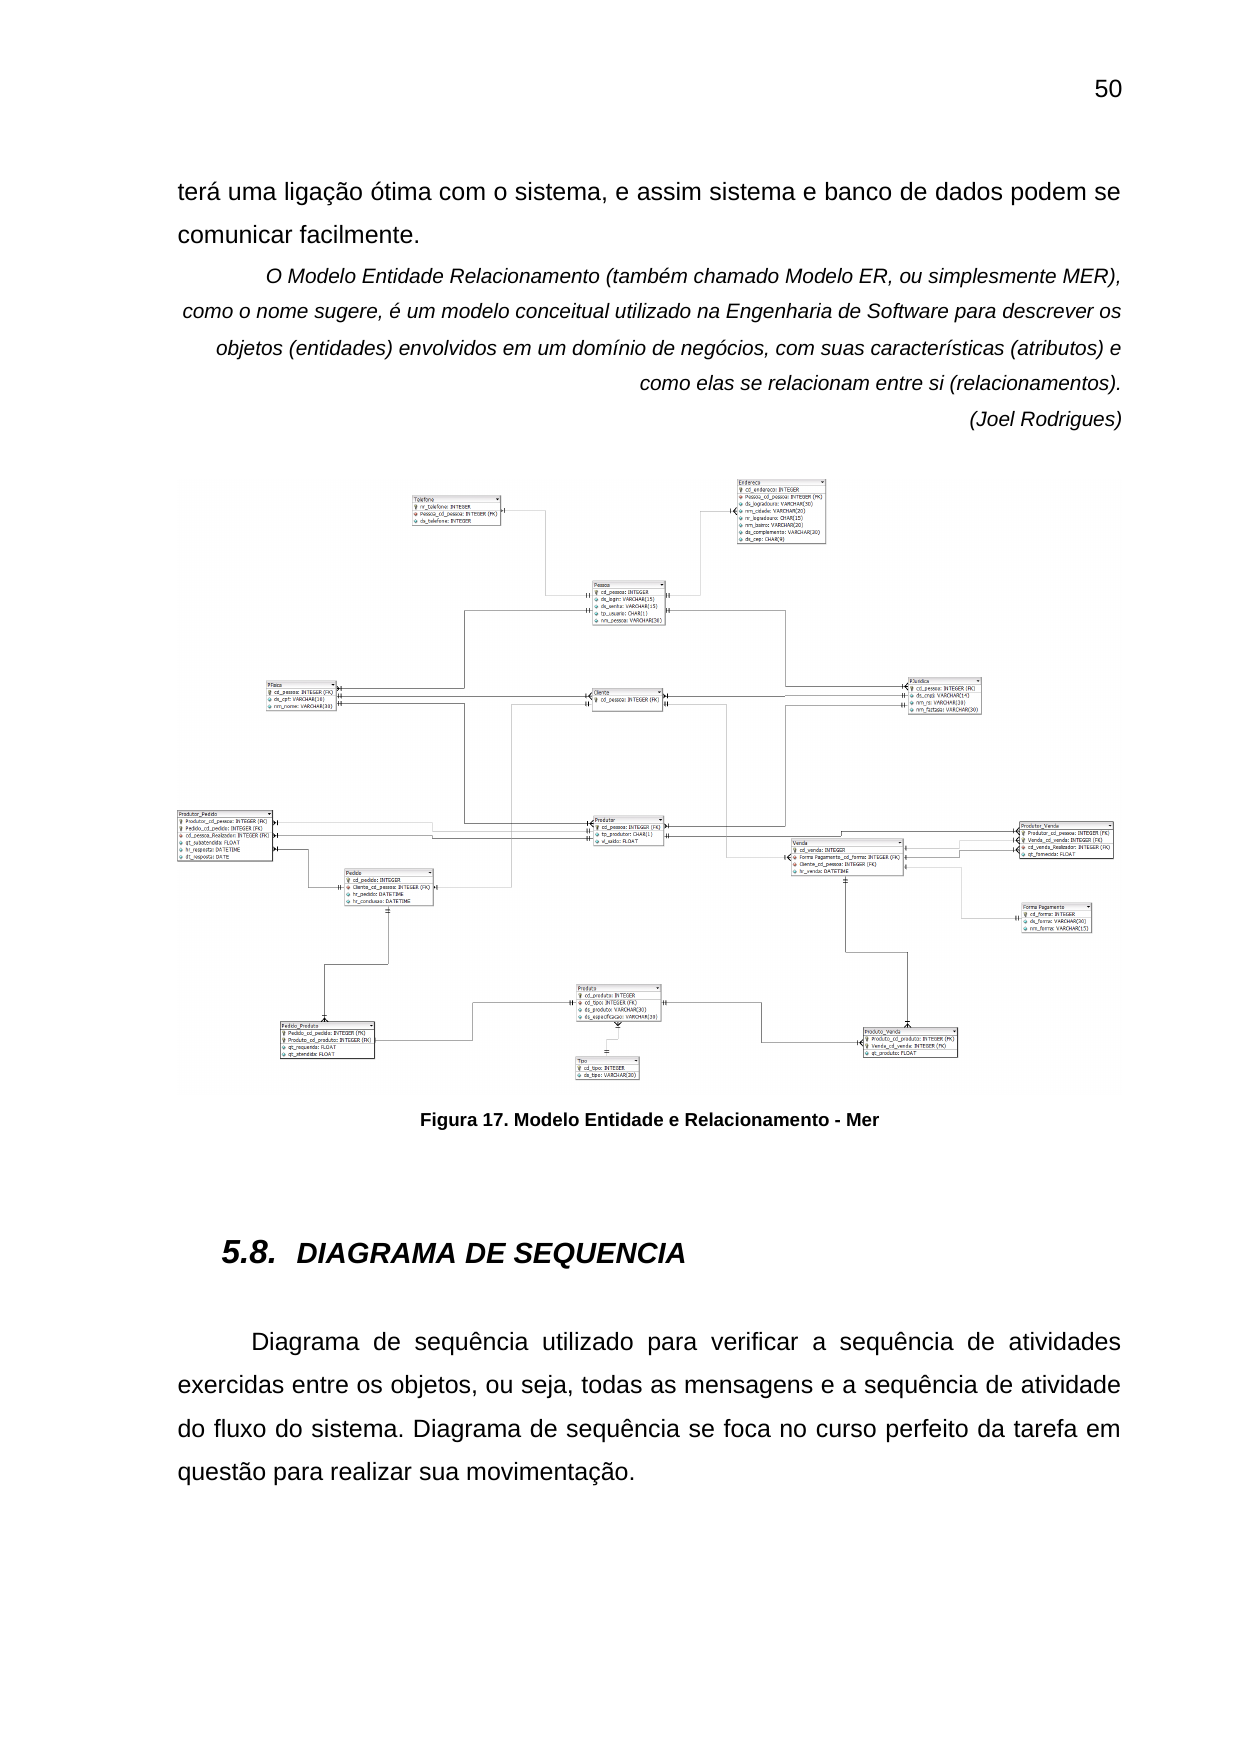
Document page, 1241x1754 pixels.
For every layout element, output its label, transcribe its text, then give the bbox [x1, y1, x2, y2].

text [177, 177, 1122, 249]
text (Joel Rodrigues) [177, 407, 1122, 431]
text O Modelo Entidade Relacionamento (também chamado Modelo ER, ou simplesmente MER), como o nome sugere, é um modelo conceitual utilizado na Engenharia de Software para descrever os objetos (entidades) envolvidos em um domínio de negócios, com suas características (atributos) e como elas se relacionam entre si (relacionamentos). [177, 263, 1122, 395]
picture [177, 479, 1123, 1095]
list DIAGRAMA DE SEQUENCIA [221, 1232, 1122, 1271]
text Figura 17. Modelo Entidade e Relacionamento - Mer [177, 1109, 1122, 1131]
